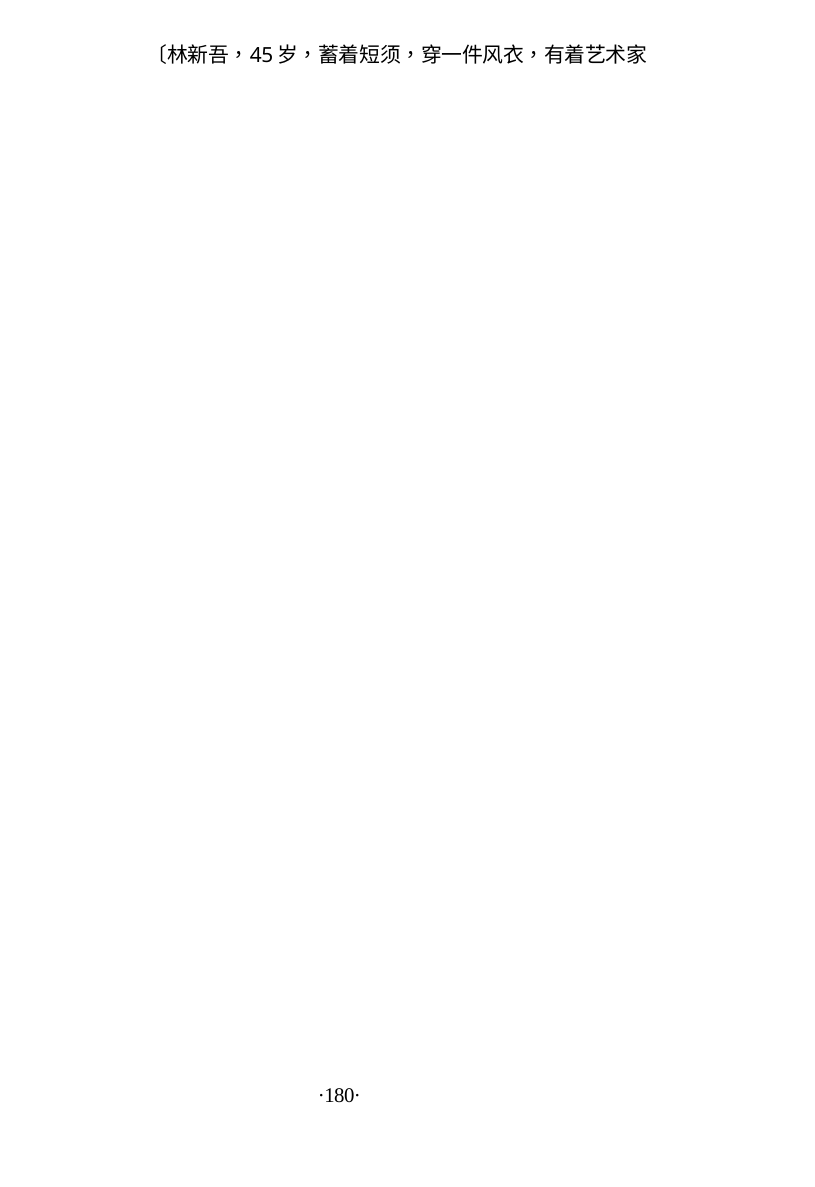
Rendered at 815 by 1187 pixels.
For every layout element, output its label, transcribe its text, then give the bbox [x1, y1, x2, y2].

text 〔林新吾，45岁，蓄着短须，穿一件风衣，有着艺术家 [147, 42, 692, 67]
